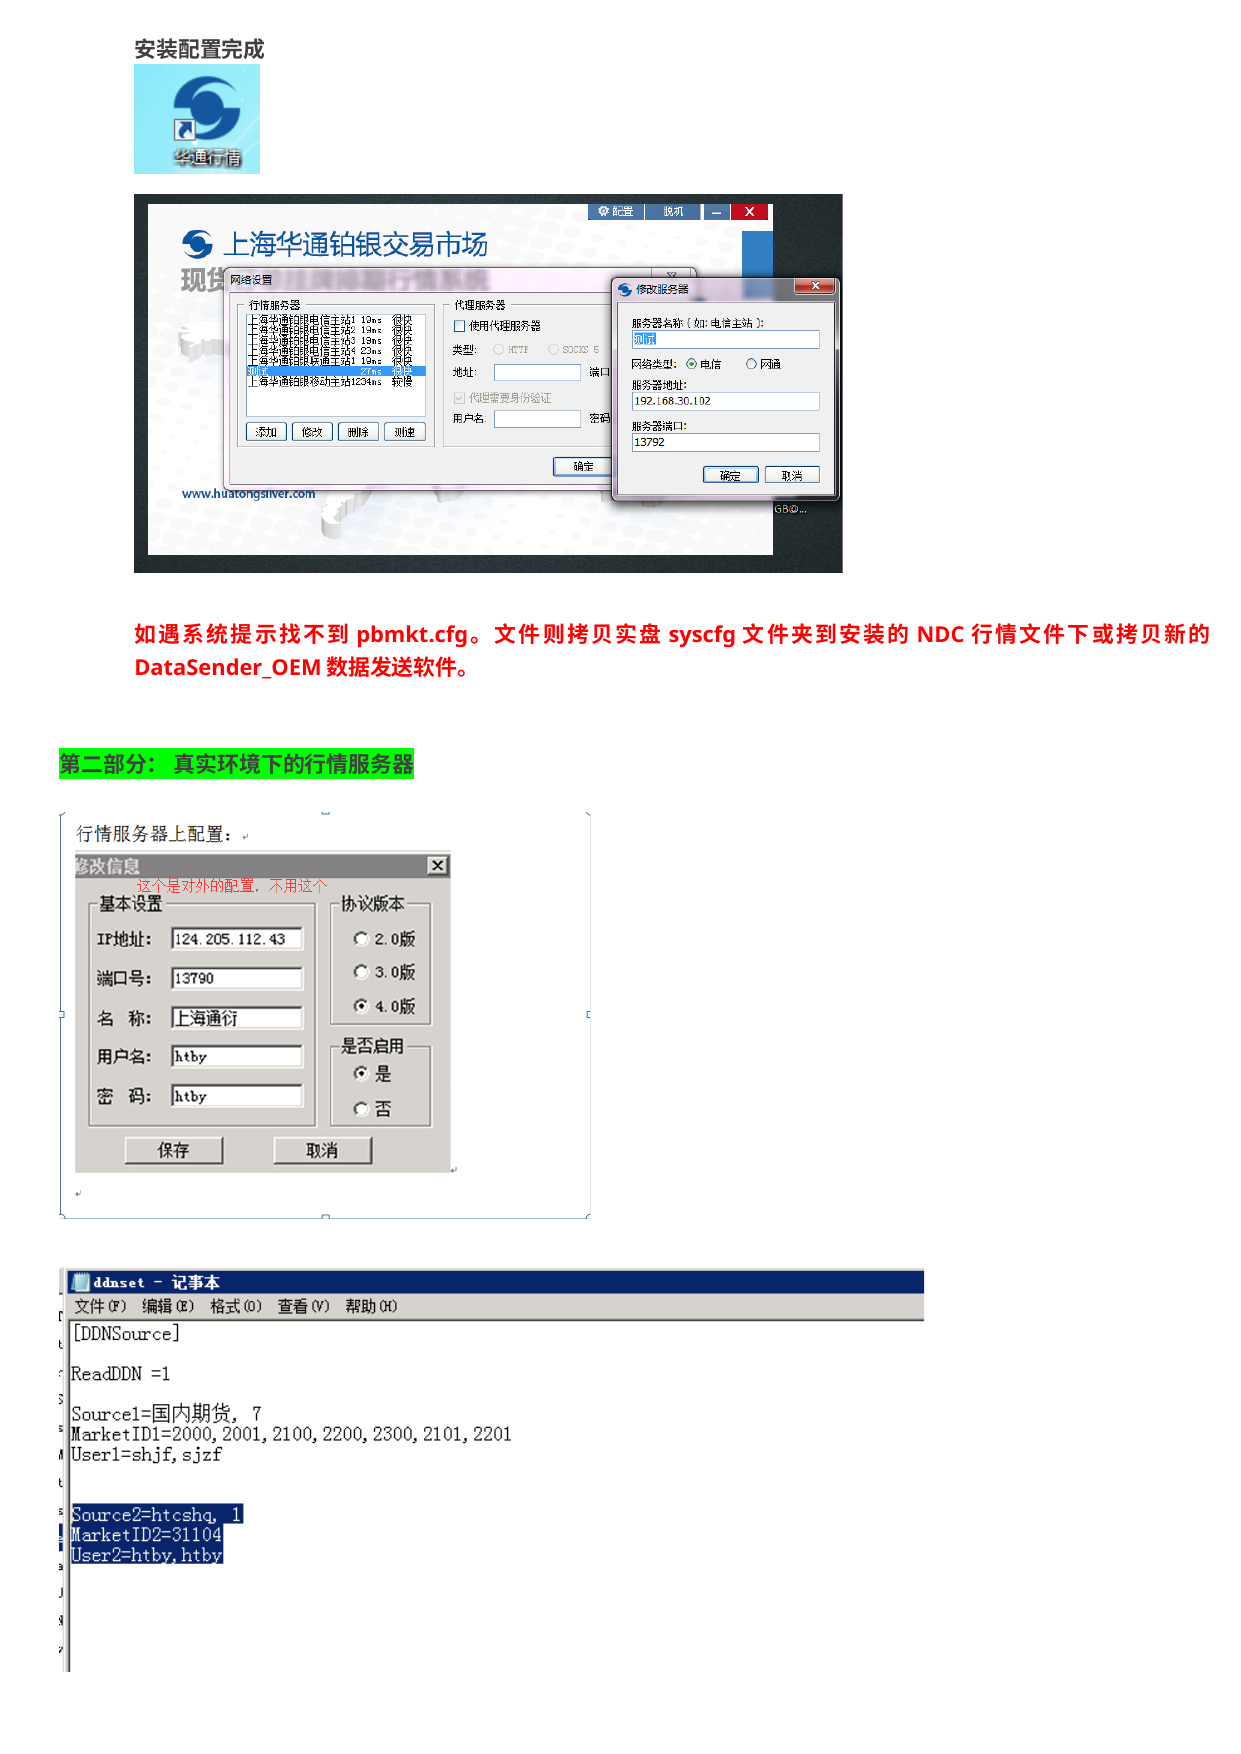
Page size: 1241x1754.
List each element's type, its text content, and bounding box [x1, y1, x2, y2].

list 如遇系统提示找不到pbmkt.cfg。文件则拷贝实盘syscfg文件夹到安装的NDC行情文件下或拷贝新的DataSender_OEM数据发送软件。 [134, 617, 1211, 682]
picture [59, 812, 591, 1219]
list 安装配置完成 [134, 32, 1211, 64]
picture [134, 194, 843, 573]
text 第二部分： 真实环境下的行情服务器 [59, 747, 1211, 779]
picture [59, 1267, 925, 1672]
picture [134, 64, 260, 174]
